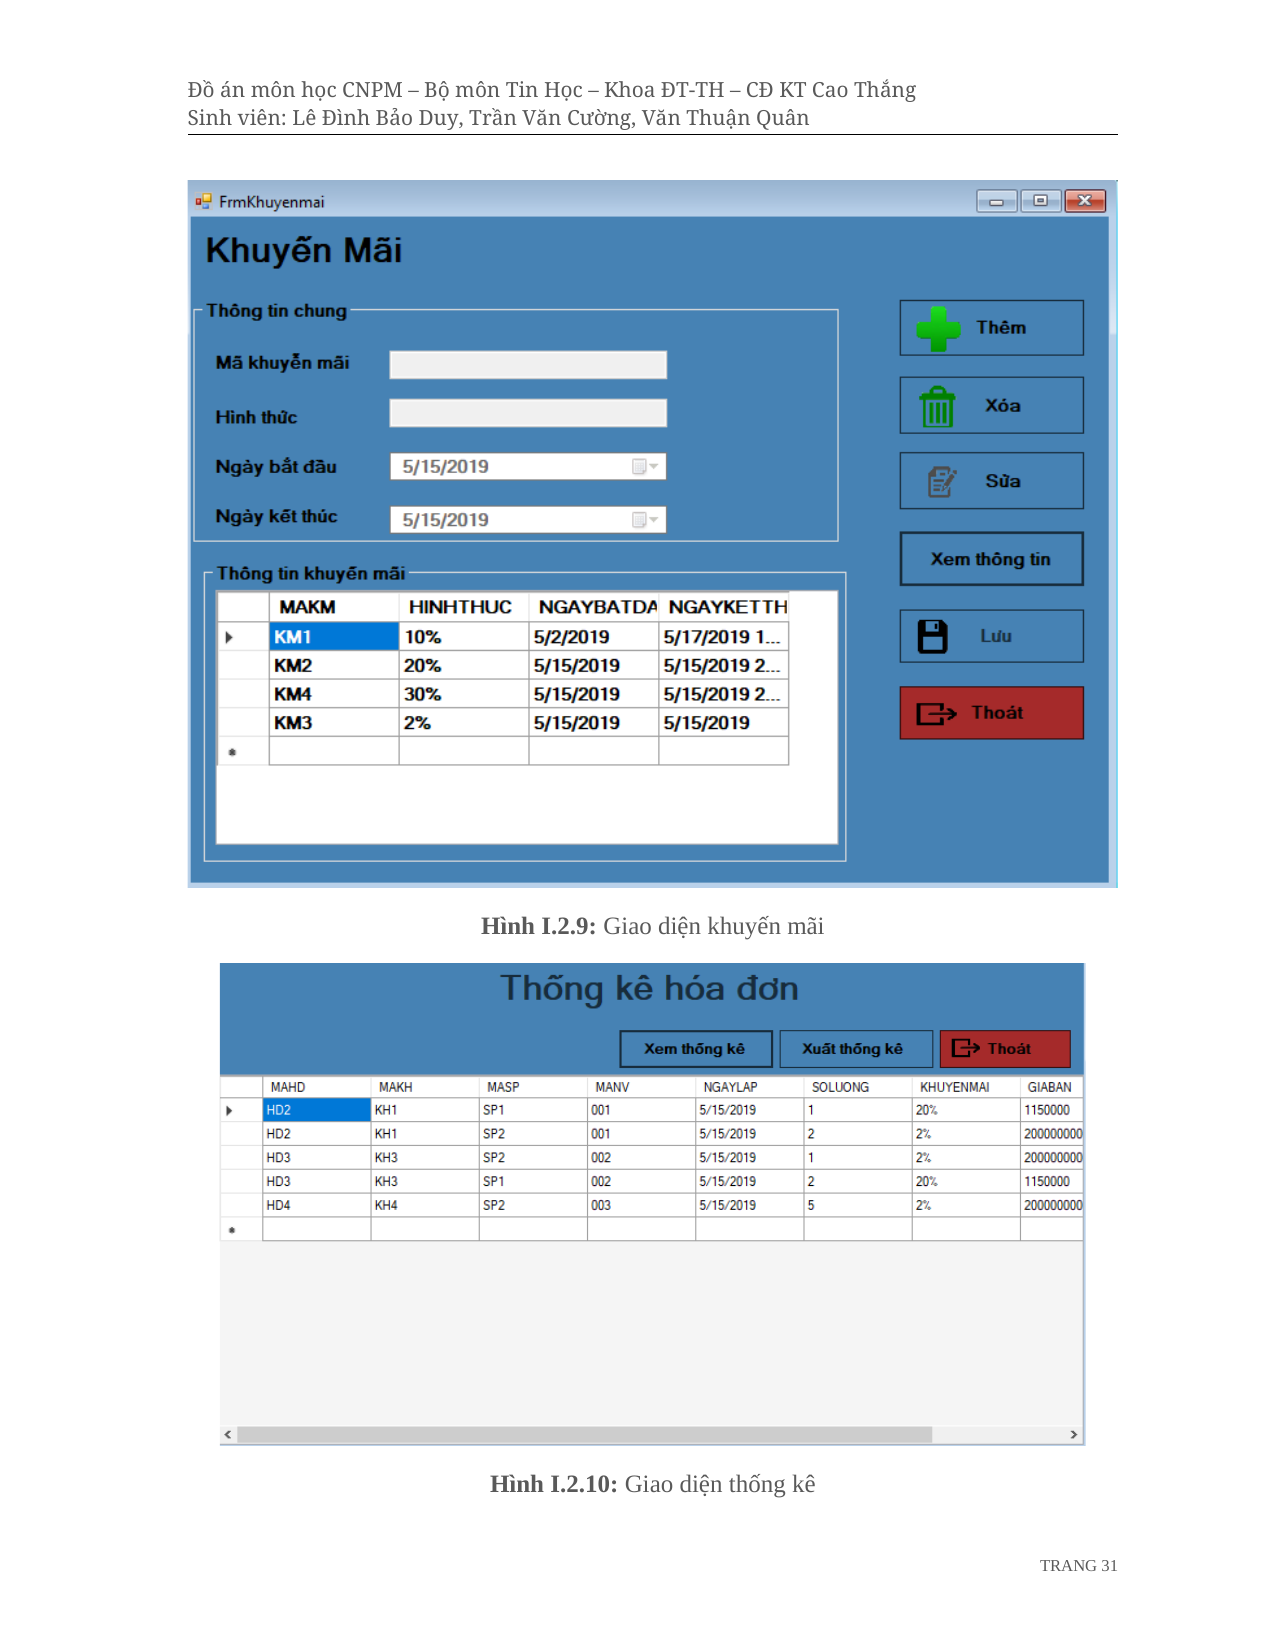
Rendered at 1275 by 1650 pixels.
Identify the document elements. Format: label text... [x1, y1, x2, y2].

picture [187, 180, 1118, 888]
text Hình I.2.9: Giao diện khuyến mãi [187, 911, 1118, 939]
text Hình I.2.10: Giao diện thống kê [187, 1469, 1118, 1498]
picture [219, 963, 1086, 1446]
